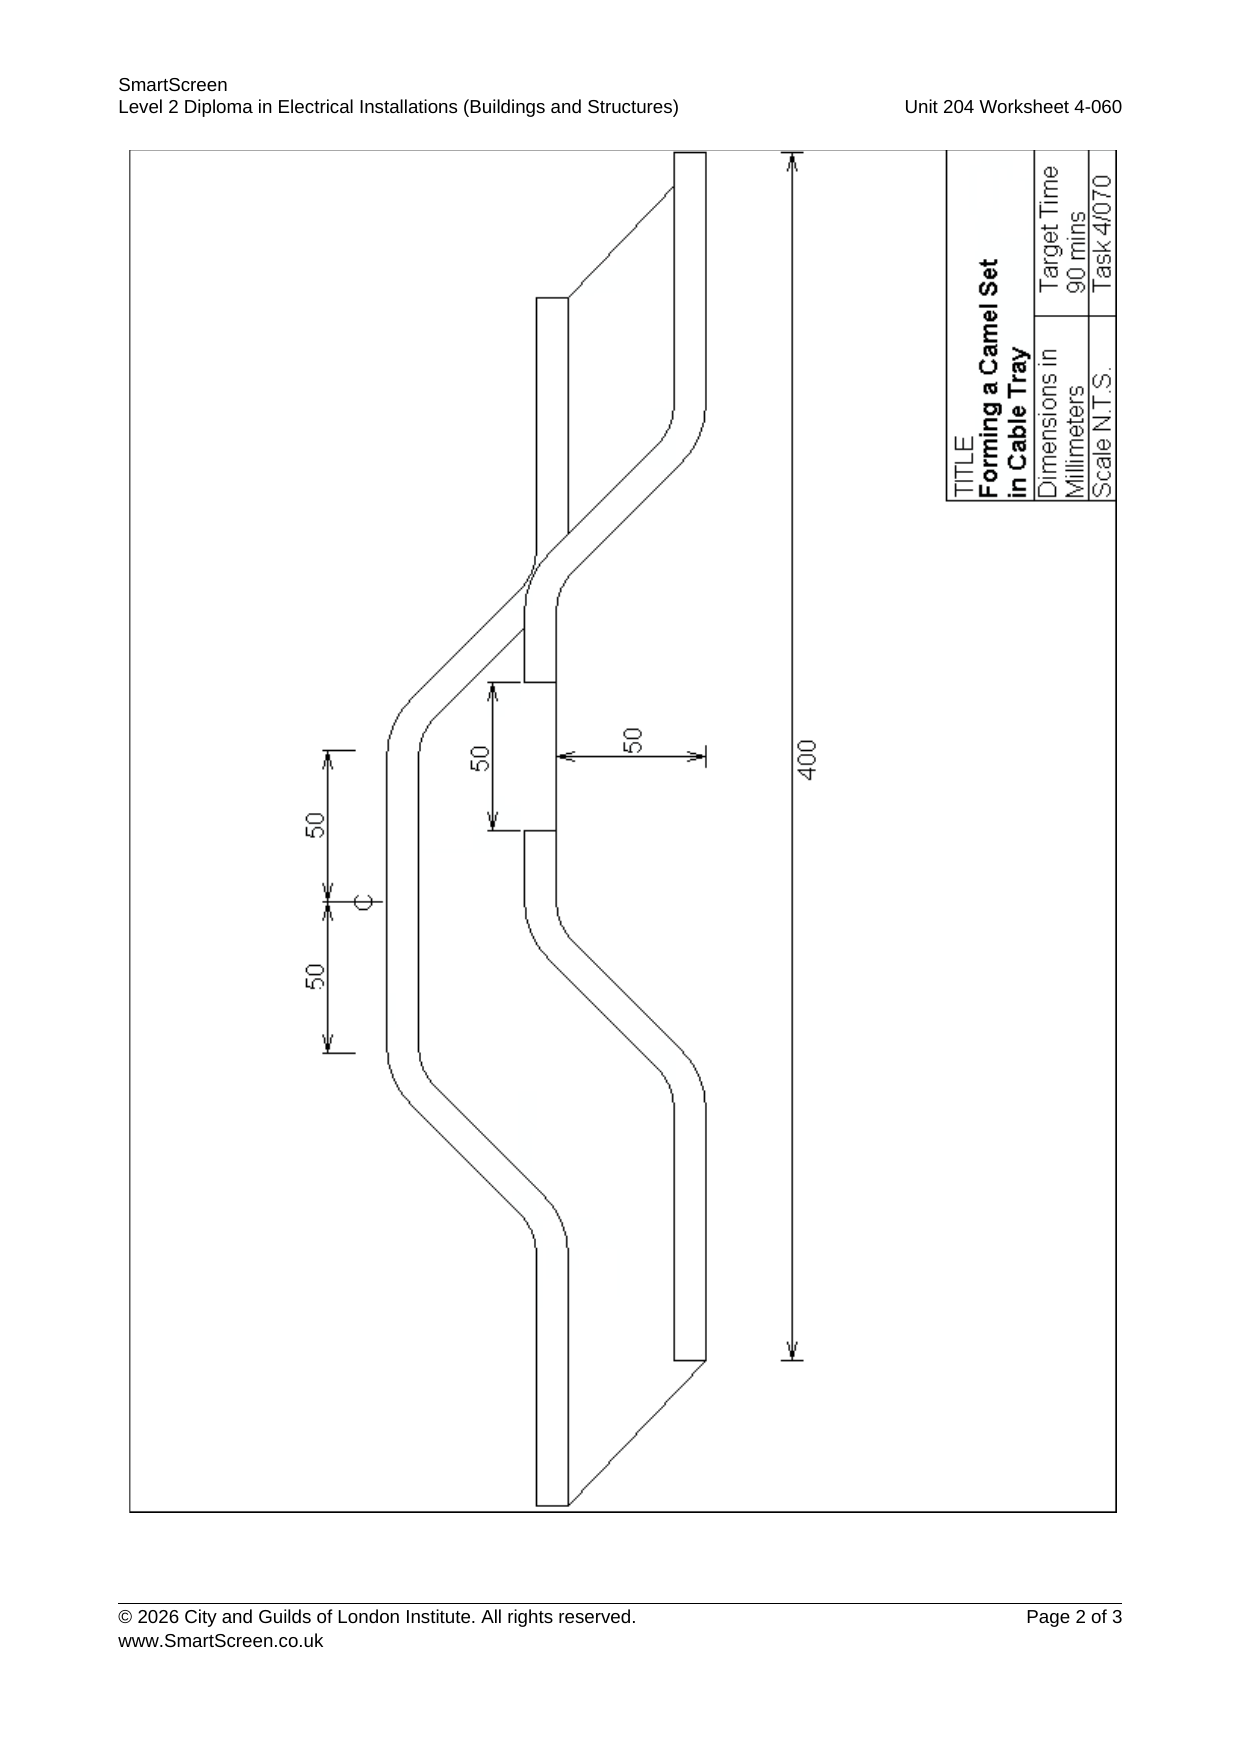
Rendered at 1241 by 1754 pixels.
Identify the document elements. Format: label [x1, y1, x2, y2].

table_header [118, 146, 1122, 1517]
picture [129, 150, 1117, 1513]
